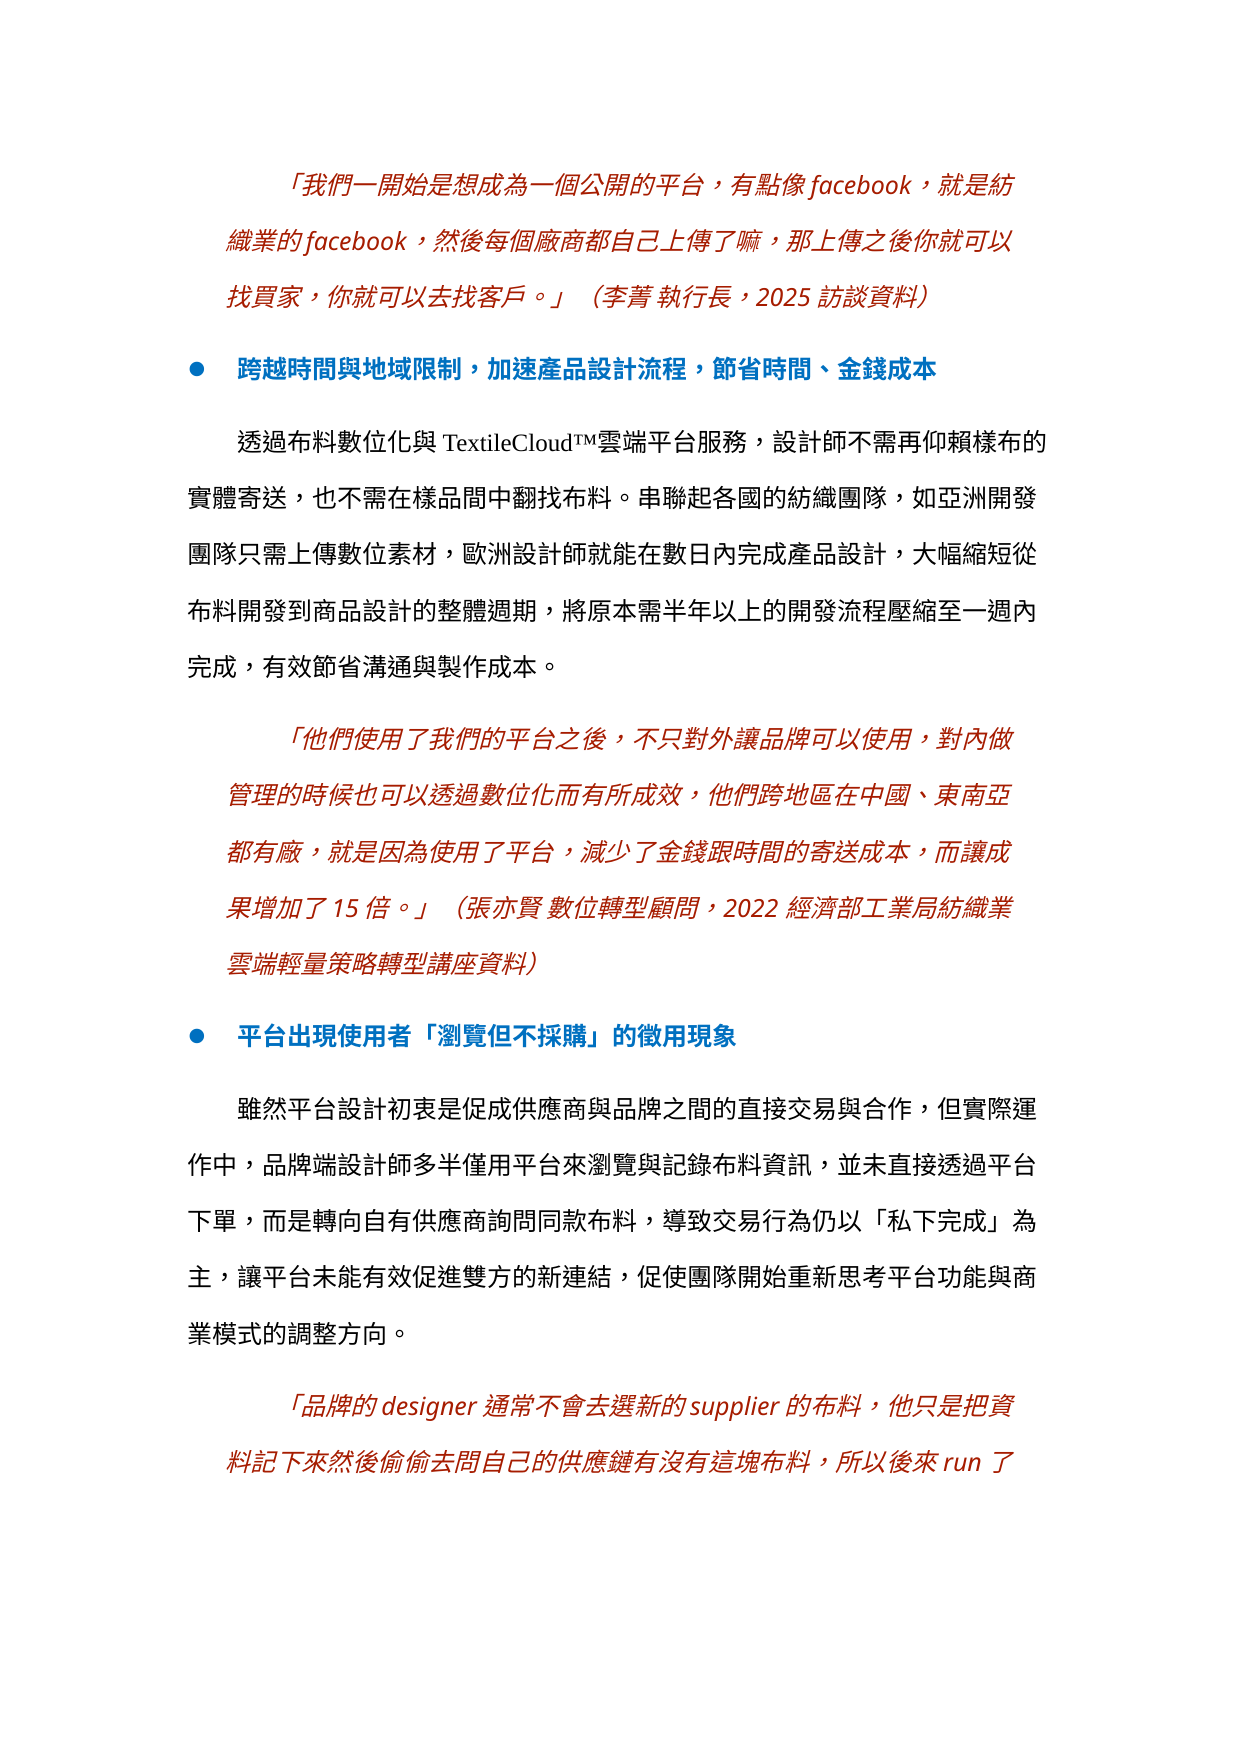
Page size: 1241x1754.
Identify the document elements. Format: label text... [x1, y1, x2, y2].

text 「我們一開始是想成為一個公開的平台，有點像facebook，就是紡織業的facebook，然後每個廠商都自己上傳了嘛，那上傳之後你就可以找買家，你就可以去找客戶。」（李菁 執行長，2025訪談資料） [225, 164, 1015, 314]
text 平台出現使用者「瀏覽但不採購」的徵用現象 [187, 1016, 1053, 1054]
text 「品牌的designer通常不會去選新的supplier的布料，他只是把資料記下來然後偷偷去問自己的供應鏈有沒有這塊布料，所以後來run了兩年發現這個模式好像兩邊都沒有幫到。」（李菁 執行長，2025訪談資料） [225, 1386, 1015, 1479]
text 雖然平台設計初衷是促成供應商與品牌之間的直接交易與合作，但實際運作中，品牌端設計師多半僅用平台來瀏覽與記錄布料資訊，並未直接透過平台下單，而是轉向自有供應商詢問同款布料，導致交易行為仍以「私下完成」為主，讓平台未能有效促進雙方的新連結，促使團隊開始重新思考平台功能與商業模式的調整方向。 [187, 1088, 1053, 1351]
text 透過布料數位化與TextileCloud™雲端平台服務，設計師不需再仰賴樣布的實體寄送，也不需在樣品間中翻找布料。串聯起各國的紡織團隊，如亞洲開發團隊只需上傳數位素材，歐洲設計師就能在數日內完成產品設計，大幅縮短從布料開發到商品設計的整體週期，將原本需半年以上的開發流程壓縮至一週內完成，有效節省溝通與製作成本。 [187, 422, 1053, 684]
text 跨越時間與地域限制，加速產品設計流程，節省時間、金錢成本 [187, 349, 1053, 387]
text 「他們使用了我們的平台之後，不只對外讓品牌可以使用，對內做管理的時候也可以透過數位化而有所成效，他們跨地區在中國、東南亞都有廠，就是因為使用了平台，減少了金錢跟時間的寄送成本，而讓成果增加了15倍。」（張亦賢 數位轉型顧問，2022 經濟部工業局紡織業雲端輕量策略轉型講座資料） [225, 719, 1015, 981]
